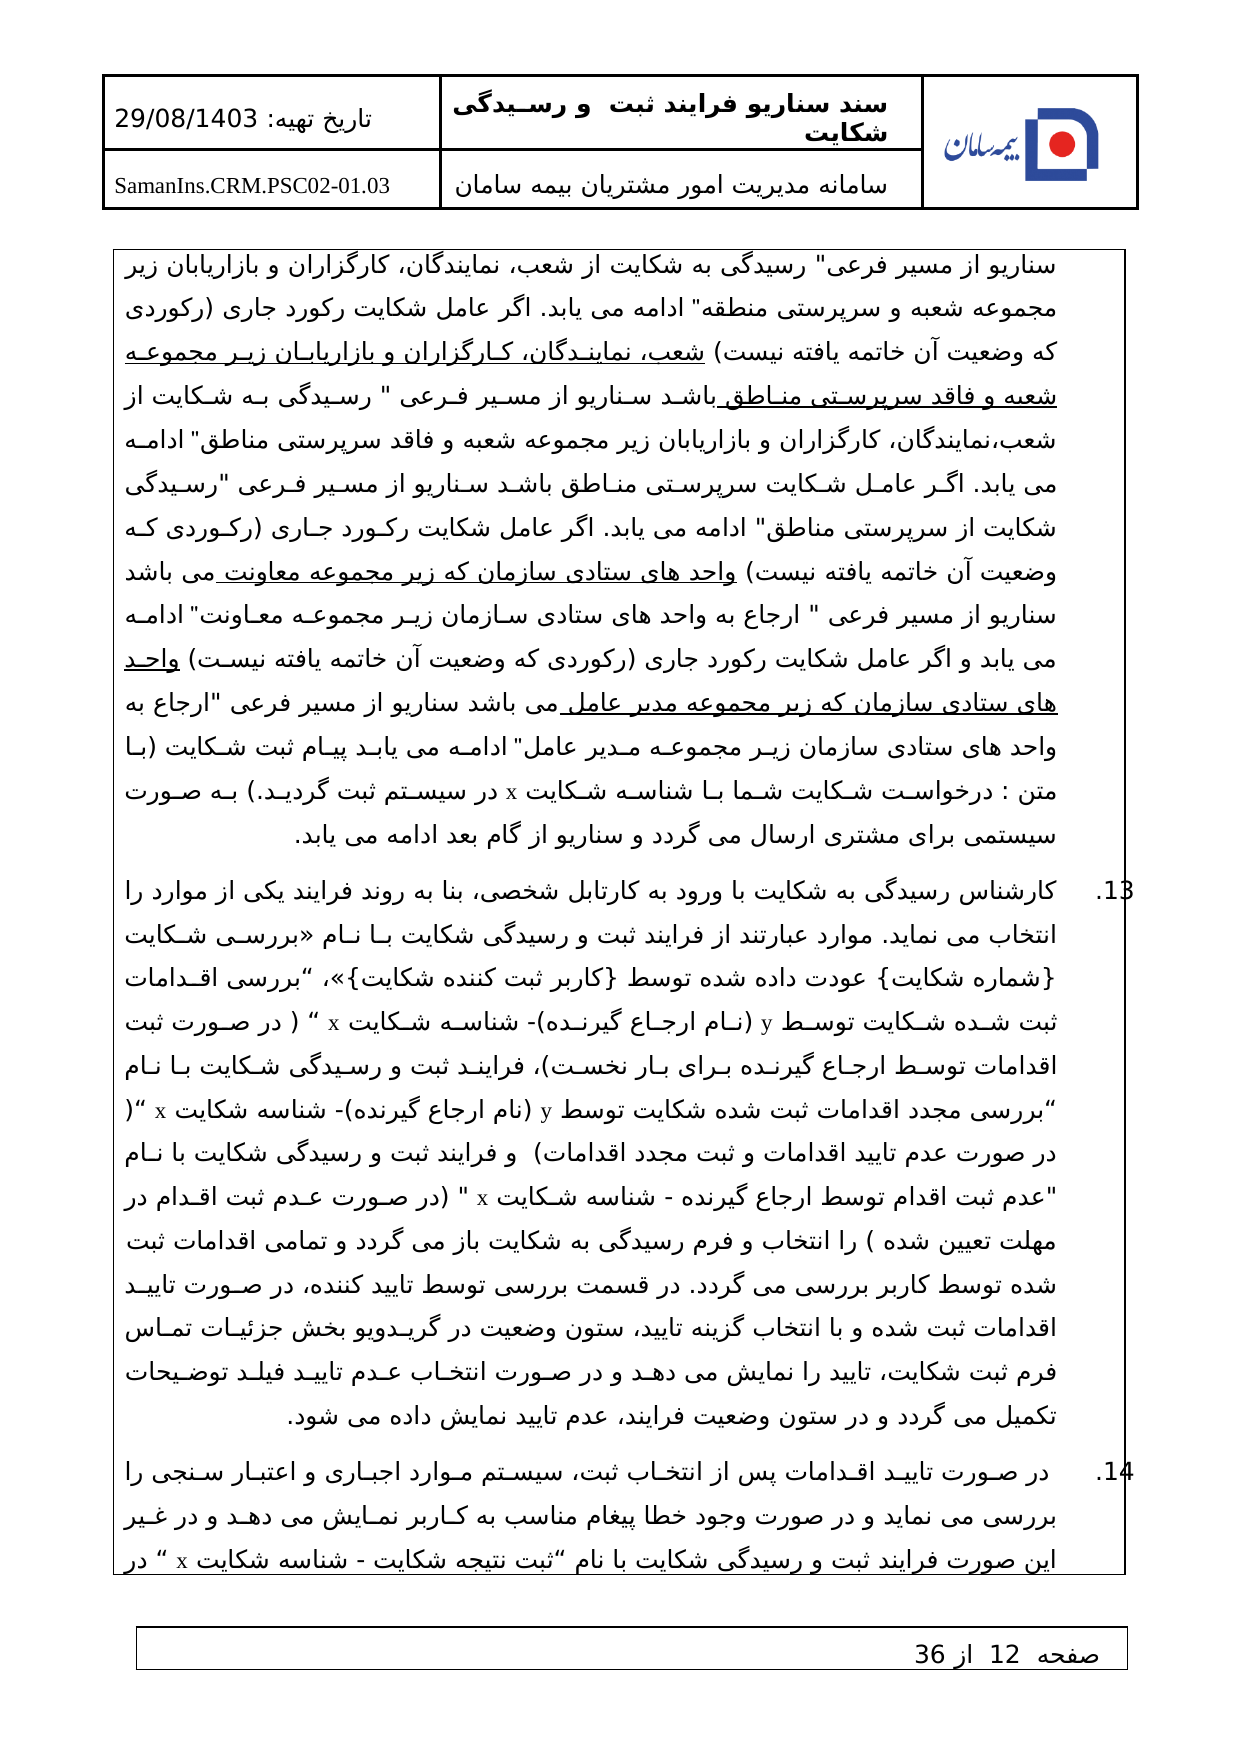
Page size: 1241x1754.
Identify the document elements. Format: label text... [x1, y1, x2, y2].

picture [934, 105, 1103, 183]
